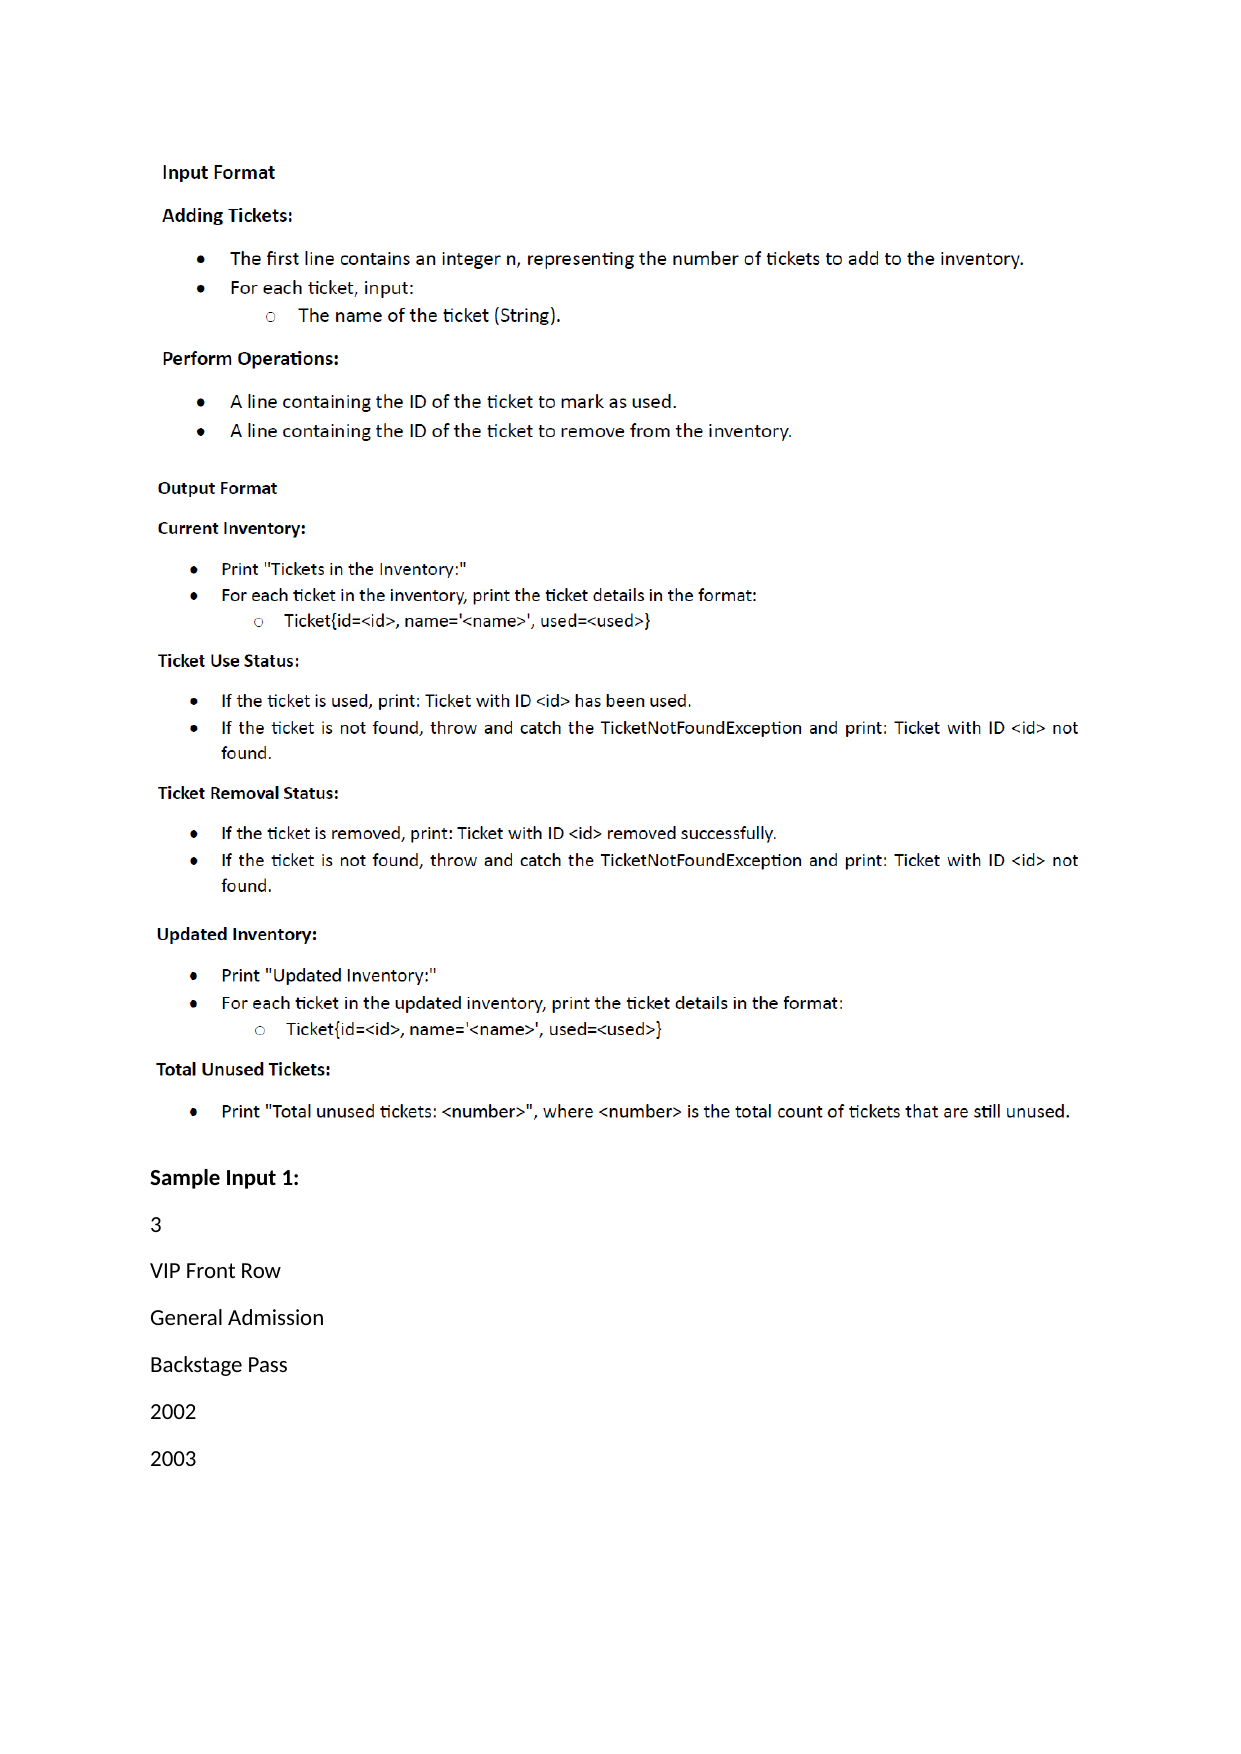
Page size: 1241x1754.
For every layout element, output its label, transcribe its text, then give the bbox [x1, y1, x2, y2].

text General Admission [150, 1303, 1090, 1332]
text 2002 [150, 1397, 1090, 1425]
picture [150, 150, 1091, 452]
picture [150, 919, 1091, 1144]
text 2003 [150, 1444, 1090, 1472]
text Backstage Pass [150, 1350, 1090, 1378]
text Sample Input 1: [150, 1163, 1090, 1191]
text 3 [150, 1210, 1090, 1238]
text VIP Front Row [150, 1257, 1090, 1285]
picture [150, 470, 1091, 901]
